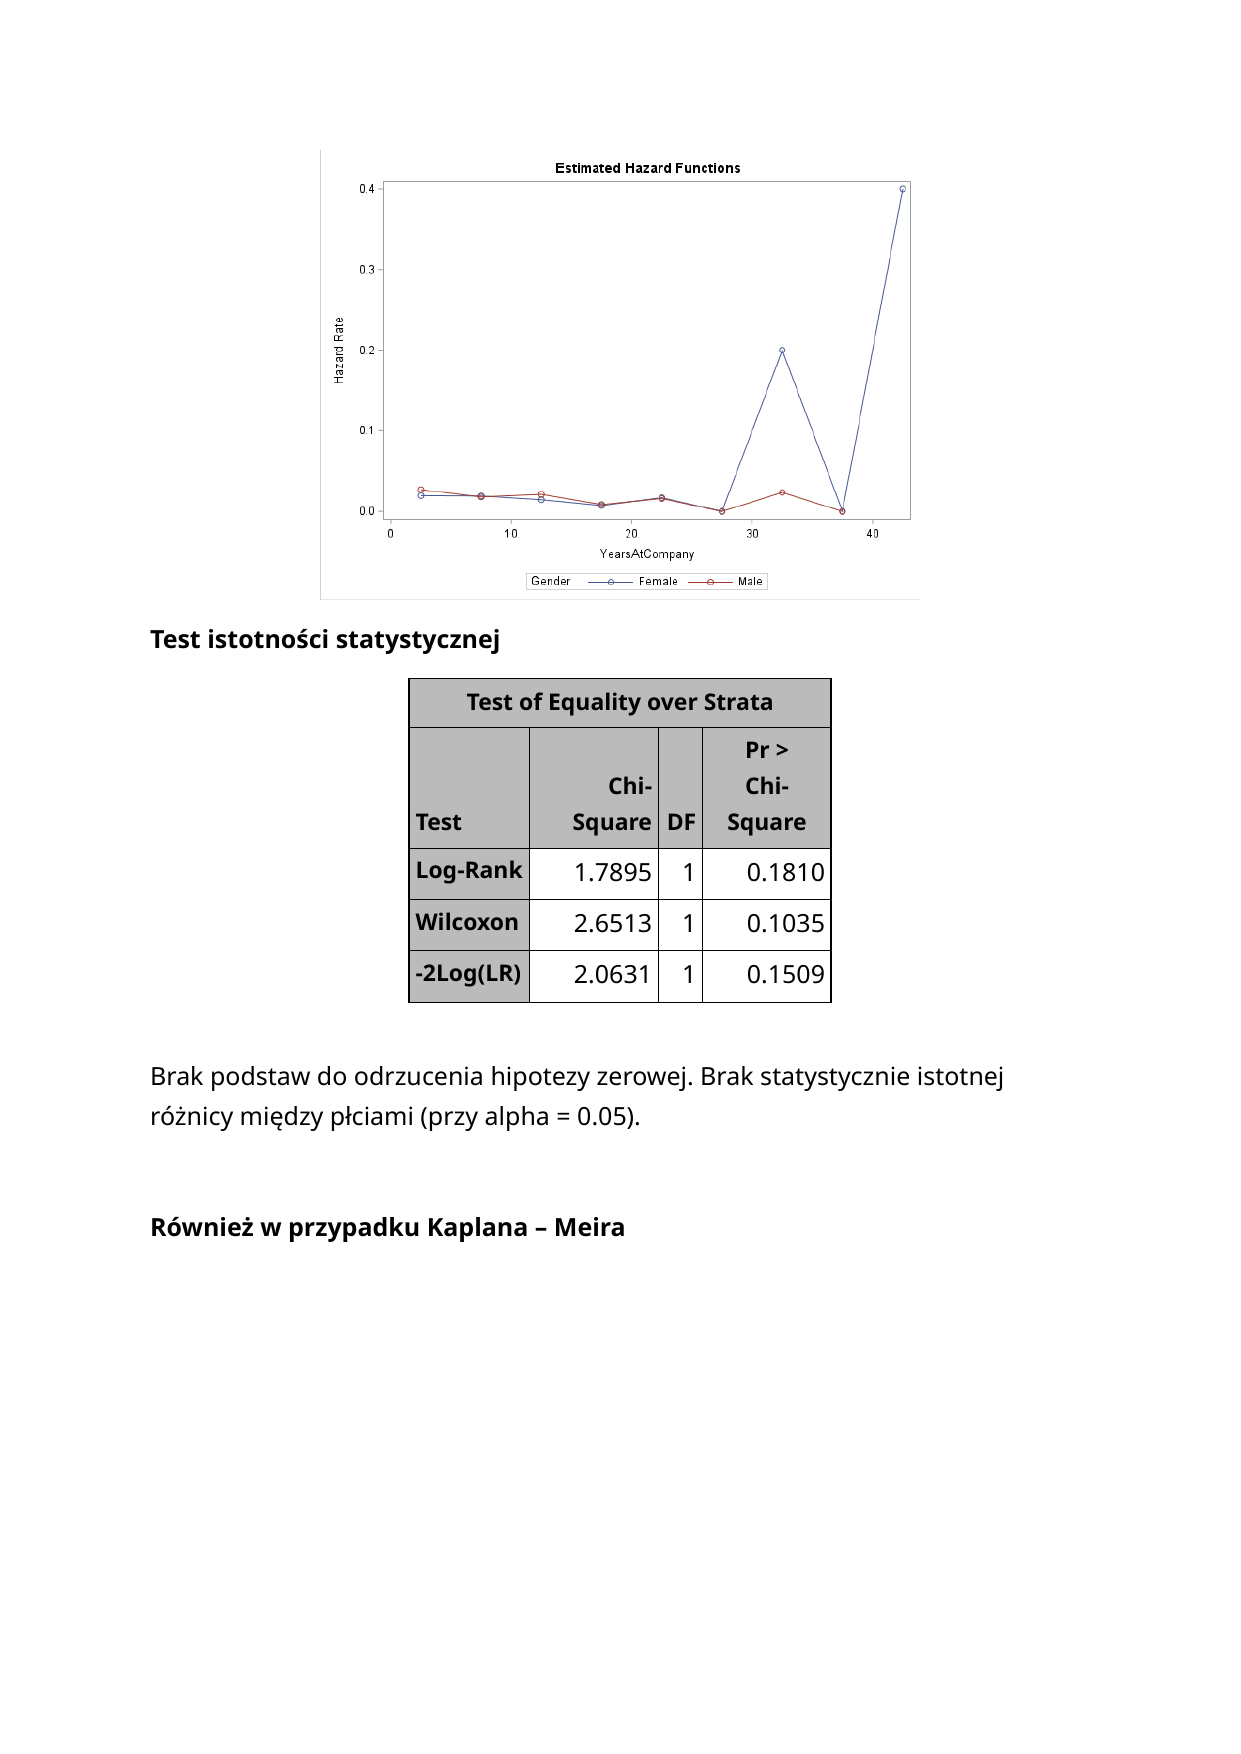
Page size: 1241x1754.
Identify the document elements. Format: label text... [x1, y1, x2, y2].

table_cell Chi-Square [530, 728, 658, 848]
table_cell DF [659, 728, 702, 848]
table_cell Log-Rank [410, 849, 529, 899]
table_cell 0.1810 [703, 849, 830, 899]
text Brak podstaw do odrzucenia hipotezy zerowej. Brak statystycznie istotnej różnicy między płciami (przy alpha = 0.05). [150, 1059, 1090, 1132]
table_cell 2.6513 [530, 900, 658, 950]
table_cell 0.1509 [703, 951, 830, 1002]
table_cell 1 [659, 900, 702, 950]
table_cell Test [410, 728, 529, 848]
picture [320, 150, 920, 600]
table_header Test of Equality over Strata [410, 679, 830, 727]
table_cell -2Log(LR) [410, 951, 529, 1002]
table_cell Wilcoxon [410, 900, 529, 950]
table_cell 2.0631 [530, 951, 658, 1002]
text Również w przypadku Kaplana – Meira [150, 1210, 1090, 1244]
text Test istotności statystycznej [150, 622, 1090, 656]
table_cell 1 [659, 951, 702, 1002]
table_cell 0.1035 [703, 900, 830, 950]
table_cell 1 [659, 849, 702, 899]
table_cell Pr > Chi-Square [703, 728, 830, 848]
table_cell 1.7895 [530, 849, 658, 899]
